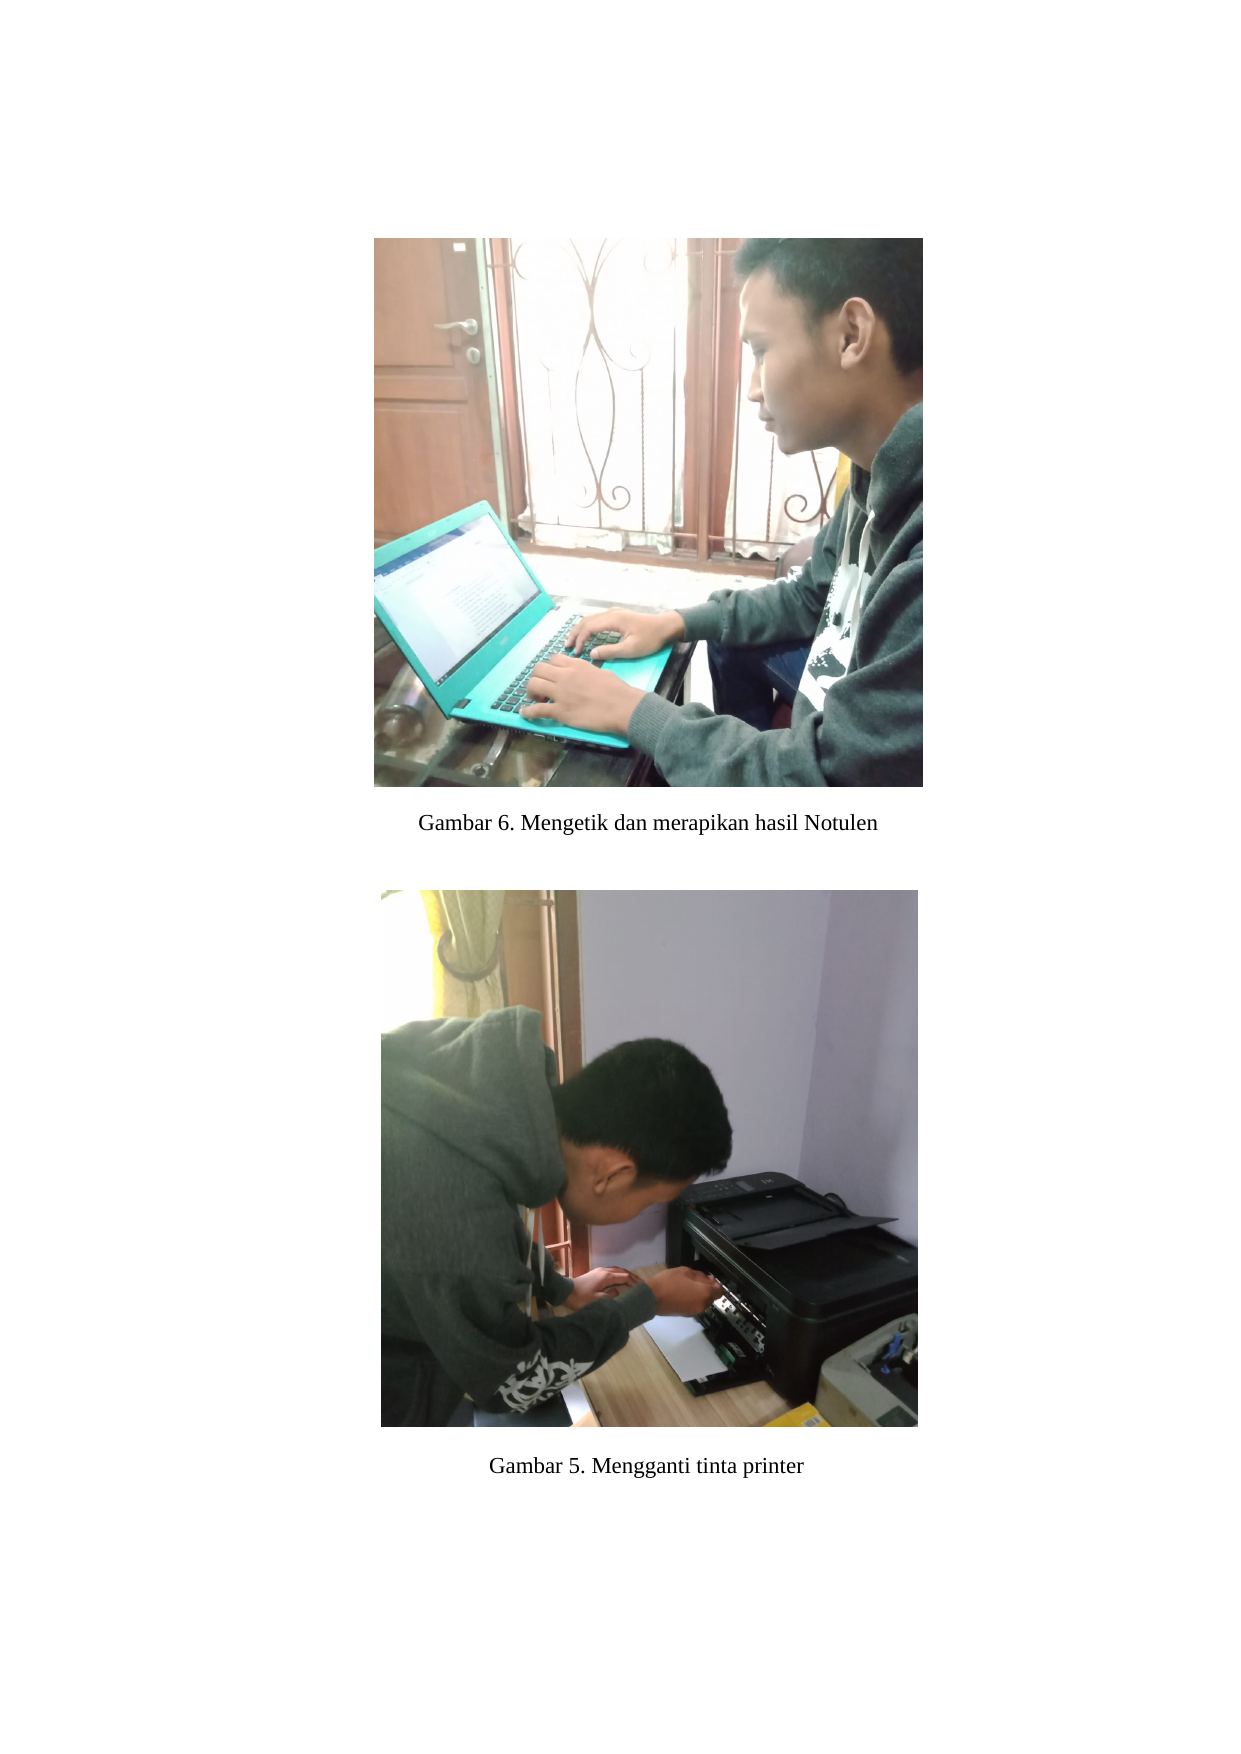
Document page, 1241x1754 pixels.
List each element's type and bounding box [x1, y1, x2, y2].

picture [374, 238, 923, 787]
picture [381, 890, 918, 1427]
